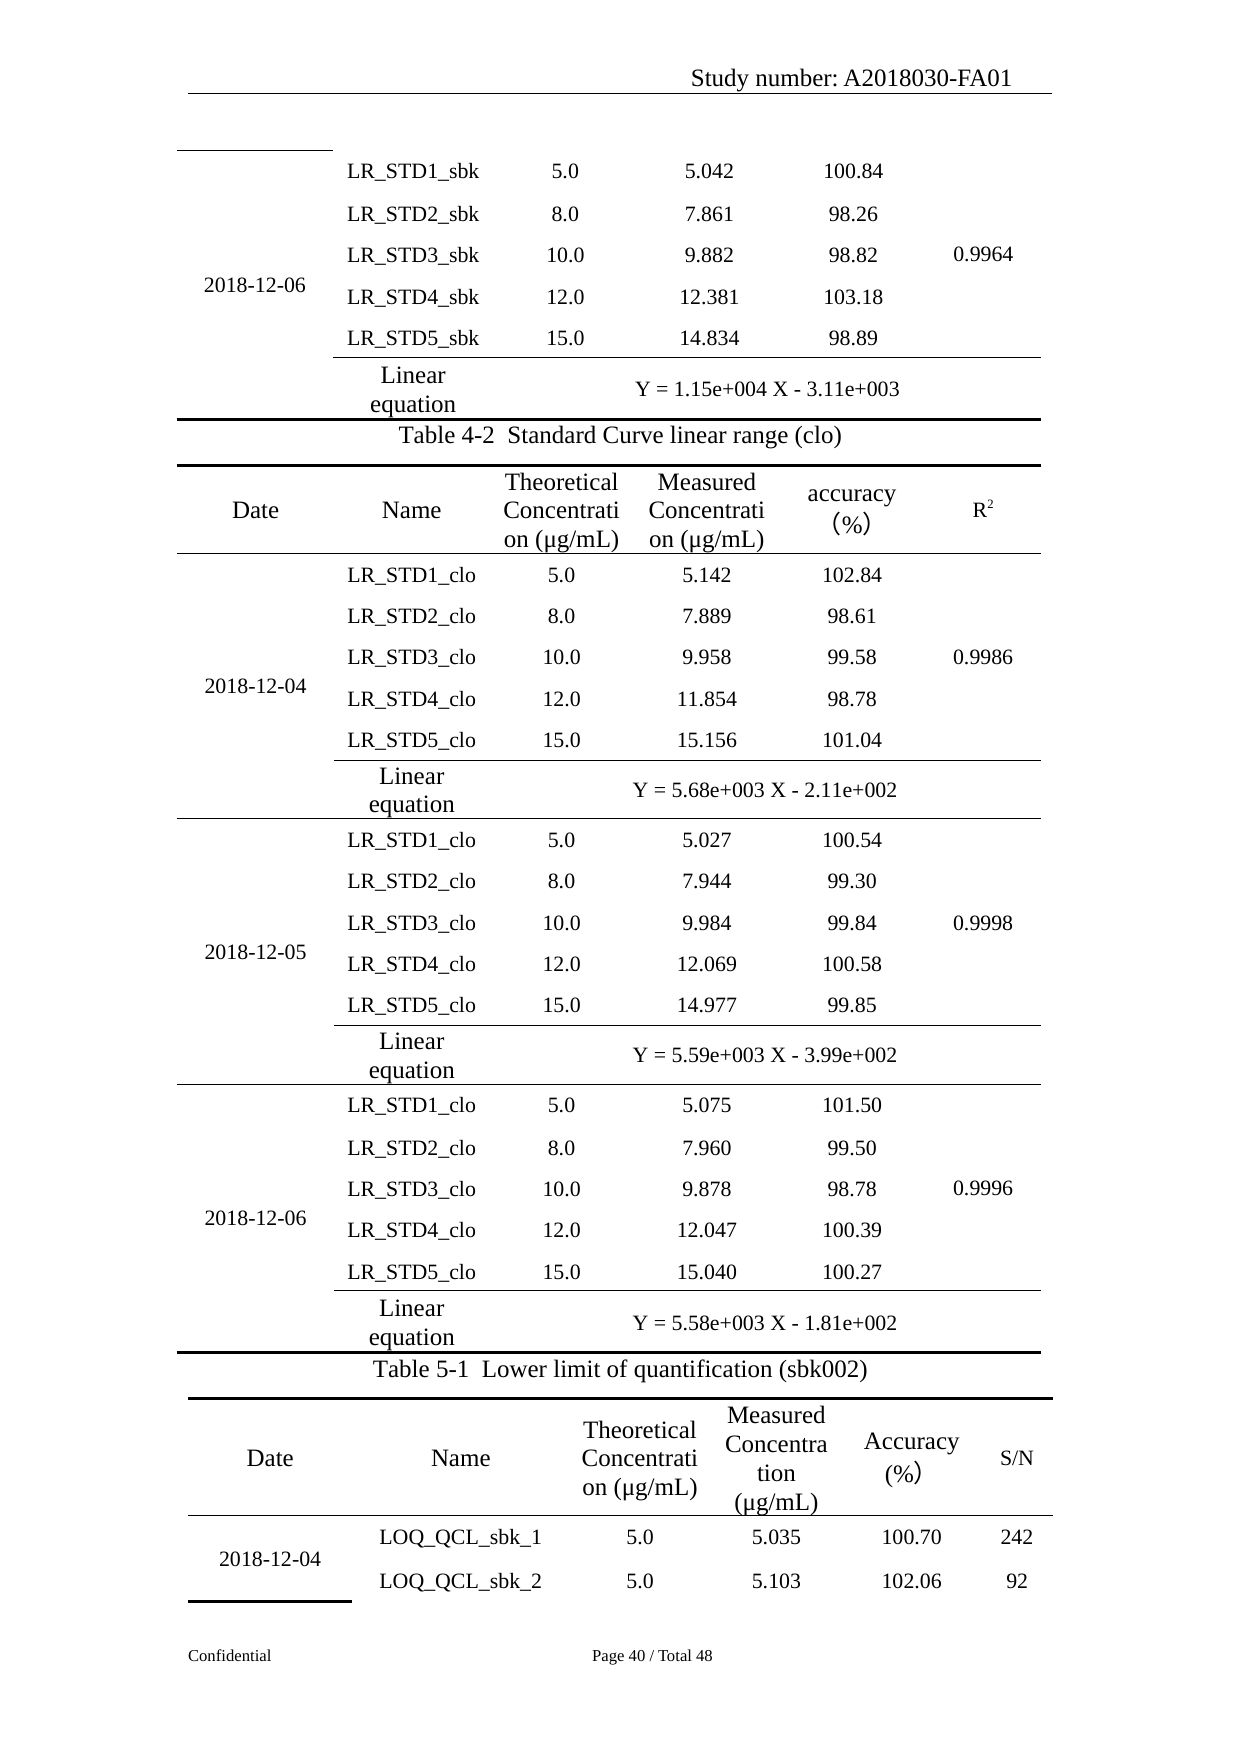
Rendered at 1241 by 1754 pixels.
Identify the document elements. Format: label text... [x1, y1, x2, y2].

table_cell 98.89 [781, 315, 925, 357]
table_cell 10.0 [493, 233, 637, 274]
table_cell LR_STD1_clo [334, 819, 489, 860]
table_cell 5.0 [569, 1516, 711, 1558]
table_cell 8.0 [489, 594, 634, 636]
table_cell 7.861 [637, 191, 781, 233]
table_header Measured Concentration (μg/mL) [711, 1400, 842, 1515]
table_cell 98.82 [781, 233, 925, 274]
table_cell LR_STD5_clo [334, 719, 489, 760]
table_cell 2018-12-05 [177, 819, 334, 1084]
table_cell Linear equation [334, 1291, 489, 1351]
table_cell 0.9996 [925, 1085, 1041, 1290]
table_header Name [352, 1400, 569, 1515]
table_cell 10.0 [489, 1166, 634, 1208]
table_cell 100.54 [779, 819, 924, 860]
table_cell LR_STD3_clo [334, 1166, 489, 1208]
table_cell 12.047 [634, 1208, 779, 1249]
table_cell LR_STD2_sbk [333, 191, 493, 233]
table_cell 99.58 [779, 636, 924, 677]
table_cell 12.381 [637, 274, 781, 315]
table_cell 99.50 [779, 1125, 924, 1166]
table_cell 5.042 [637, 150, 781, 191]
table_cell LR_STD3_clo [334, 901, 489, 942]
table_cell 5.035 [711, 1516, 842, 1558]
table_cell 2018-12-04 [177, 554, 334, 818]
table_cell 15.156 [634, 719, 779, 760]
table_header Measured Concentration (μg/mL) [634, 467, 779, 553]
table_cell LR_STD5_clo [334, 984, 489, 1025]
table_header S/N [981, 1400, 1052, 1515]
table_cell 101.04 [779, 719, 924, 760]
table_cell 14.977 [634, 984, 779, 1025]
table_cell 100.27 [779, 1249, 924, 1290]
table_cell 15.0 [489, 984, 634, 1025]
table_cell 102.84 [779, 554, 924, 594]
table_cell 5.075 [634, 1085, 779, 1125]
table_cell 101.50 [779, 1085, 924, 1125]
table_cell 12.0 [489, 943, 634, 984]
table_cell 2018-12-06 [177, 1085, 334, 1351]
text Table 5-1 Lower limit of quantification (sbk002) [188, 1354, 1052, 1383]
table_cell 0.9986 [925, 554, 1041, 760]
table_cell 5.0 [569, 1558, 711, 1600]
table_cell 5.142 [634, 554, 779, 594]
table_cell LR_STD3_sbk [333, 233, 493, 274]
table_cell 5.103 [711, 1558, 842, 1600]
table_cell LR_STD4_sbk [333, 274, 493, 315]
table_cell 99.84 [779, 901, 924, 942]
table_cell 15.0 [493, 315, 637, 357]
table_cell LR_STD1_clo [334, 554, 489, 594]
table_cell Y = 1.15e+004 X - 3.11e+003 [493, 358, 1041, 417]
table_cell 9.882 [637, 233, 781, 274]
table_cell LR_STD4_clo [334, 677, 489, 718]
table_cell LR_STD4_clo [334, 943, 489, 984]
table_cell 2018-12-04 [188, 1516, 352, 1600]
table_cell 8.0 [489, 1125, 634, 1166]
table_header Date [188, 1400, 352, 1515]
table_cell Linear equation [334, 761, 489, 818]
table_cell 99.85 [779, 984, 924, 1025]
table_cell Linear equation [334, 1026, 489, 1084]
table_cell LOQ_QCL_sbk_2 [352, 1558, 569, 1600]
table_cell 5.0 [489, 1085, 634, 1125]
table_cell 100.58 [779, 943, 924, 984]
table_cell 103.18 [781, 274, 925, 315]
table_header Theoretical Concentration (μg/mL) [569, 1400, 711, 1515]
table_cell LR_STD1_clo [334, 1085, 489, 1125]
table_cell 12.069 [634, 943, 779, 984]
table_cell 8.0 [493, 191, 637, 233]
table_cell 12.0 [493, 274, 637, 315]
table_cell 9.984 [634, 901, 779, 942]
table_cell LOQ_QCL_sbk_1 [352, 1516, 569, 1558]
table_cell 98.78 [779, 1166, 924, 1208]
table_cell 15.0 [489, 1249, 634, 1290]
table_header Date [177, 467, 334, 553]
table_cell 100.39 [779, 1208, 924, 1249]
table_header Name [334, 467, 489, 553]
table_cell 11.854 [634, 677, 779, 718]
table_header accuracy （%） [779, 467, 924, 553]
table_cell 102.06 [842, 1558, 981, 1600]
table_cell 92 [981, 1558, 1052, 1600]
table_cell 100.84 [781, 150, 925, 191]
table_cell 2018-12-06 [177, 151, 333, 417]
table_cell 12.0 [489, 677, 634, 718]
table_cell LR_STD2_clo [334, 594, 489, 636]
table_cell 7.889 [634, 594, 779, 636]
table_cell 15.0 [489, 719, 634, 760]
table_cell Y = 5.58e+003 X - 1.81e+002 [489, 1291, 1041, 1351]
table_cell 9.958 [634, 636, 779, 677]
table_cell LR_STD5_clo [334, 1249, 489, 1290]
table_cell 0.9998 [925, 819, 1041, 1025]
table_cell 5.027 [634, 819, 779, 860]
table_cell Y = 5.59e+003 X - 3.99e+002 [489, 1026, 1041, 1084]
table_cell LR_STD5_sbk [333, 315, 493, 357]
table_cell Y = 5.68e+003 X - 2.11e+002 [489, 761, 1041, 818]
table_cell 15.040 [634, 1249, 779, 1290]
table_cell 7.944 [634, 860, 779, 901]
text Table 4-2 Standard Curve linear range (clo) [188, 421, 1052, 449]
table_cell LR_STD2_clo [334, 860, 489, 901]
table_cell 98.61 [779, 594, 924, 636]
table_cell 242 [981, 1516, 1052, 1558]
table_cell LR_STD3_clo [334, 636, 489, 677]
table_cell 5.0 [489, 554, 634, 594]
table_cell 98.26 [781, 191, 925, 233]
table_header Accuracy (%） [842, 1400, 981, 1515]
table_cell 12.0 [489, 1208, 634, 1249]
table_header Theoretical Concentration (μg/mL) [489, 467, 634, 553]
table_cell LR_STD1_sbk [333, 150, 493, 191]
table_cell 14.834 [637, 315, 781, 357]
table_cell 8.0 [489, 860, 634, 901]
table_cell LR_STD4_clo [334, 1208, 489, 1249]
table_cell LR_STD2_clo [334, 1125, 489, 1166]
table_cell 5.0 [489, 819, 634, 860]
table_cell 10.0 [489, 636, 634, 677]
table_cell 7.960 [634, 1125, 779, 1166]
table_cell Linear equation [333, 358, 493, 417]
table_cell 99.30 [779, 860, 924, 901]
table_cell 0.9964 [925, 150, 1041, 357]
table_cell 98.78 [779, 677, 924, 718]
table_header R2 [925, 467, 1041, 553]
table_cell 9.878 [634, 1166, 779, 1208]
table_cell 5.0 [493, 150, 637, 191]
table_cell 10.0 [489, 901, 634, 942]
table_cell 100.70 [842, 1516, 981, 1558]
